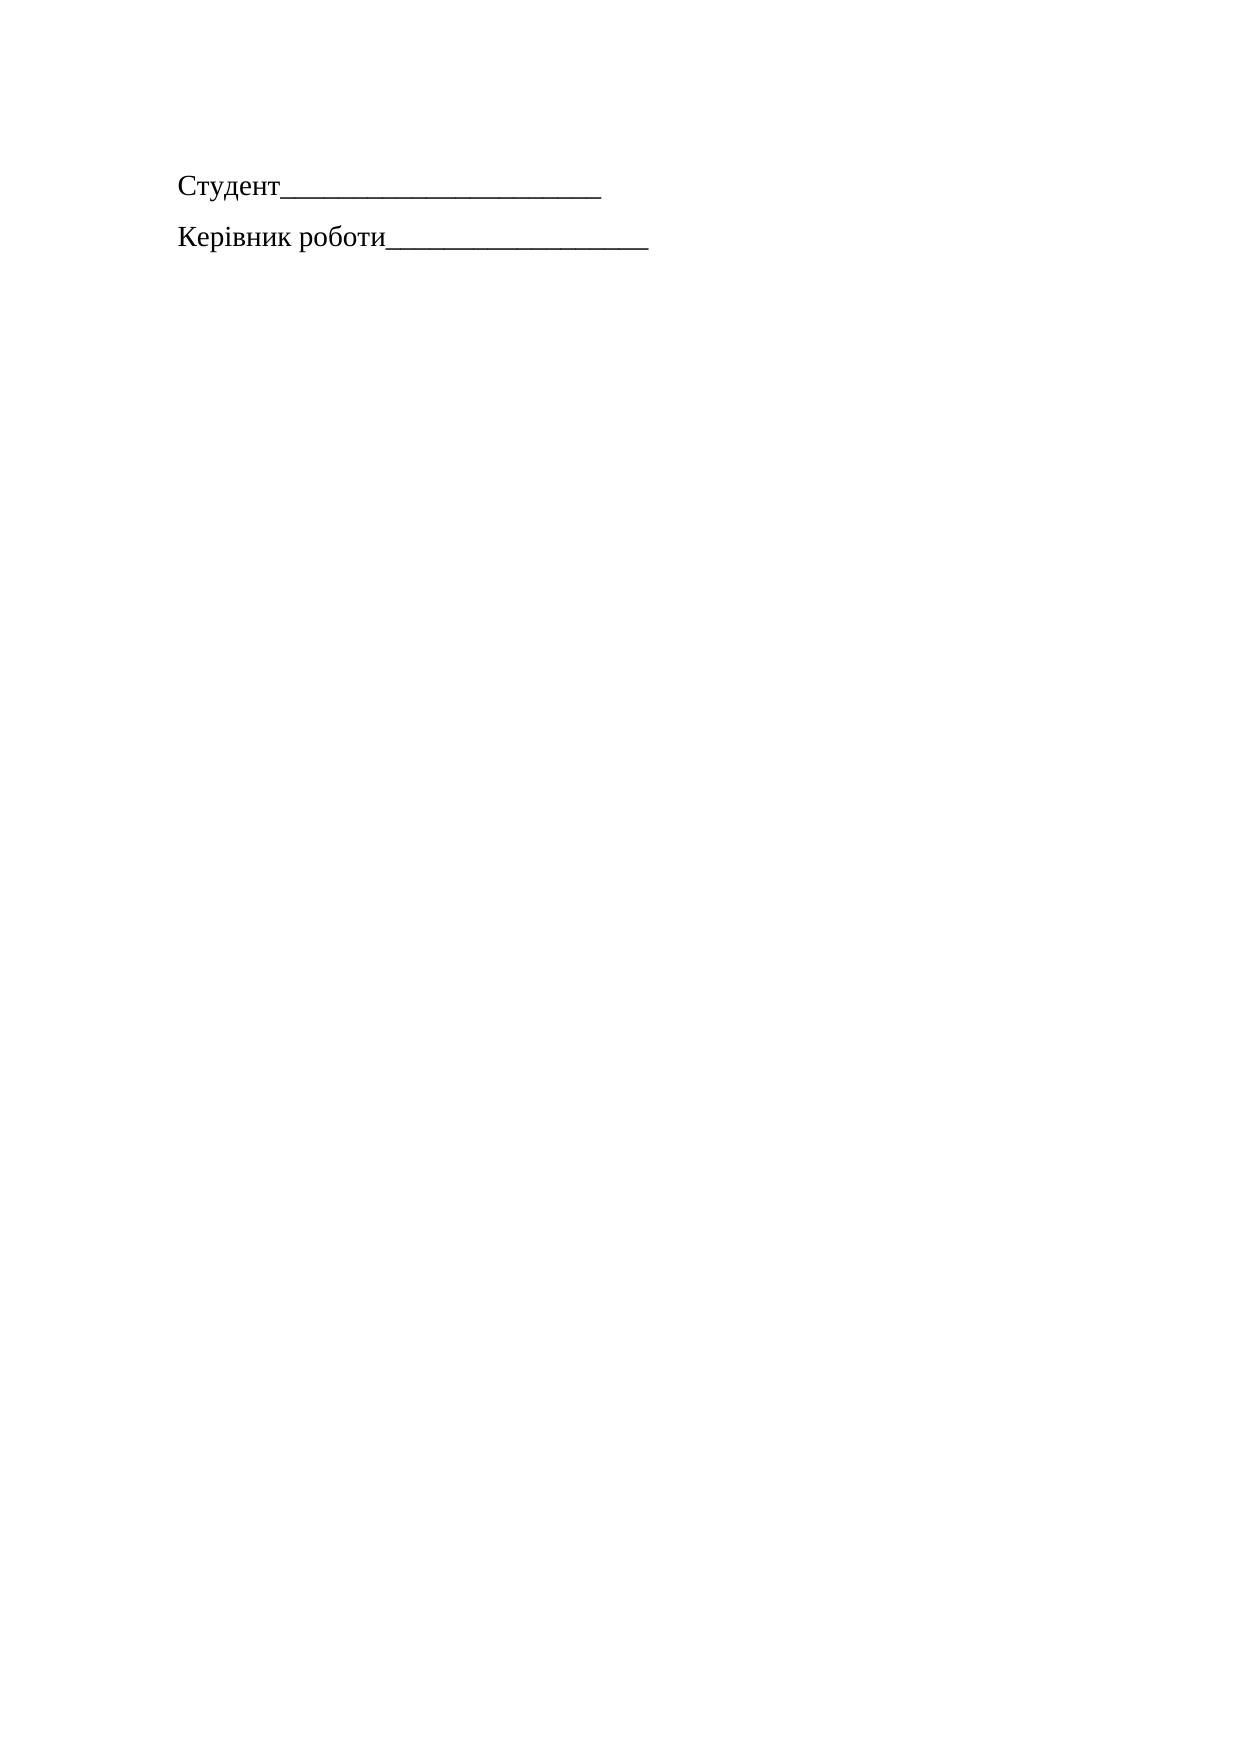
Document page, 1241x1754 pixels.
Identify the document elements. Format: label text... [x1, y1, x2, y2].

text Студент______________________ [177, 168, 1152, 202]
text Керівник роботи__________________ [177, 219, 1152, 252]
